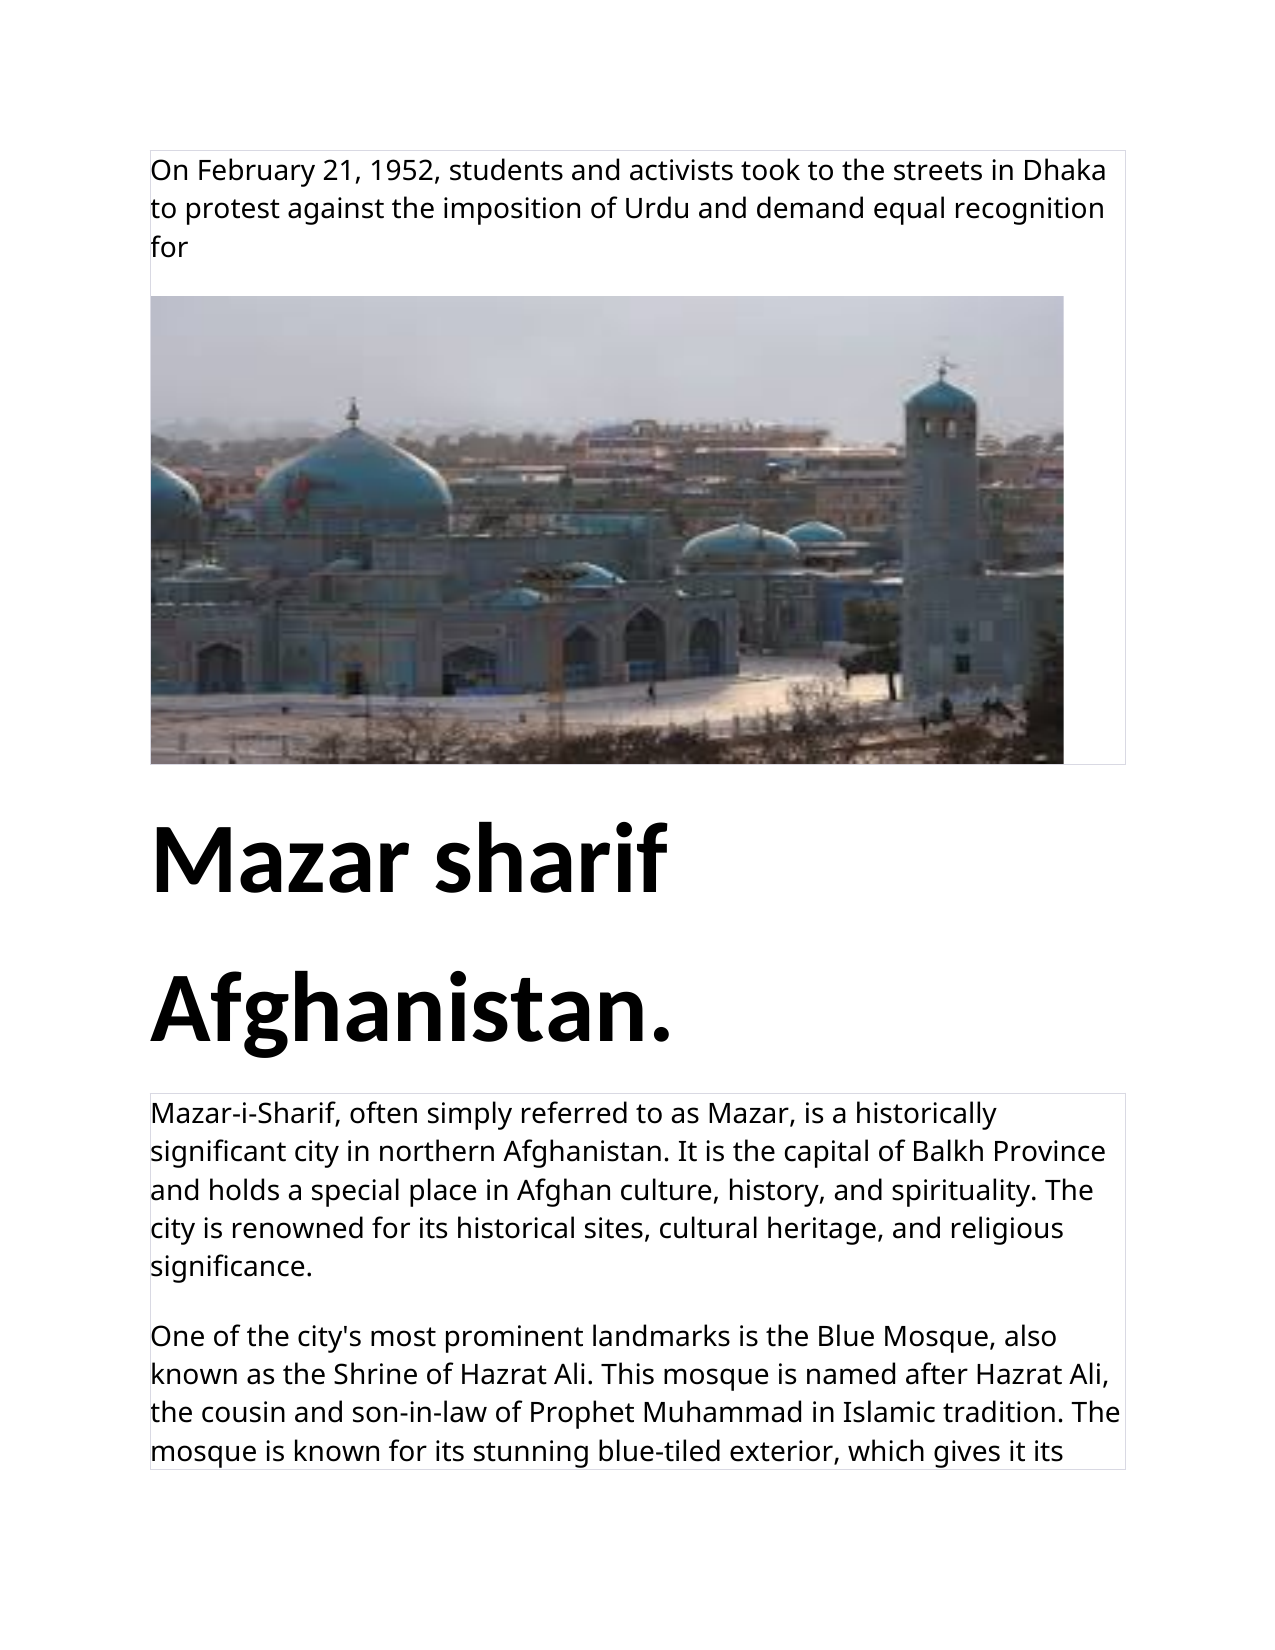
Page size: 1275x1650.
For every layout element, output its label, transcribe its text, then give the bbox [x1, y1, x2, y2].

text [151, 1316, 1125, 1469]
text Mazar sharif [150, 796, 1125, 918]
text Afghanistan. [150, 944, 1125, 1066]
text Mazar-i-Sharif, often simply referred to as Mazar, is a historically significant city in northern Afghanistan. It is the capital of Balkh Province and holds a special place in Afghan culture, history, and spirituality. The city is renowned for its historical sites, cultural heritage, and religious significance. [151, 1094, 1125, 1285]
text On February 21, 1952, students and activists took to the streets in Dhaka to protest against the imposition of Urdu and demand equal recognition for [151, 151, 1125, 266]
picture [151, 296, 1064, 764]
